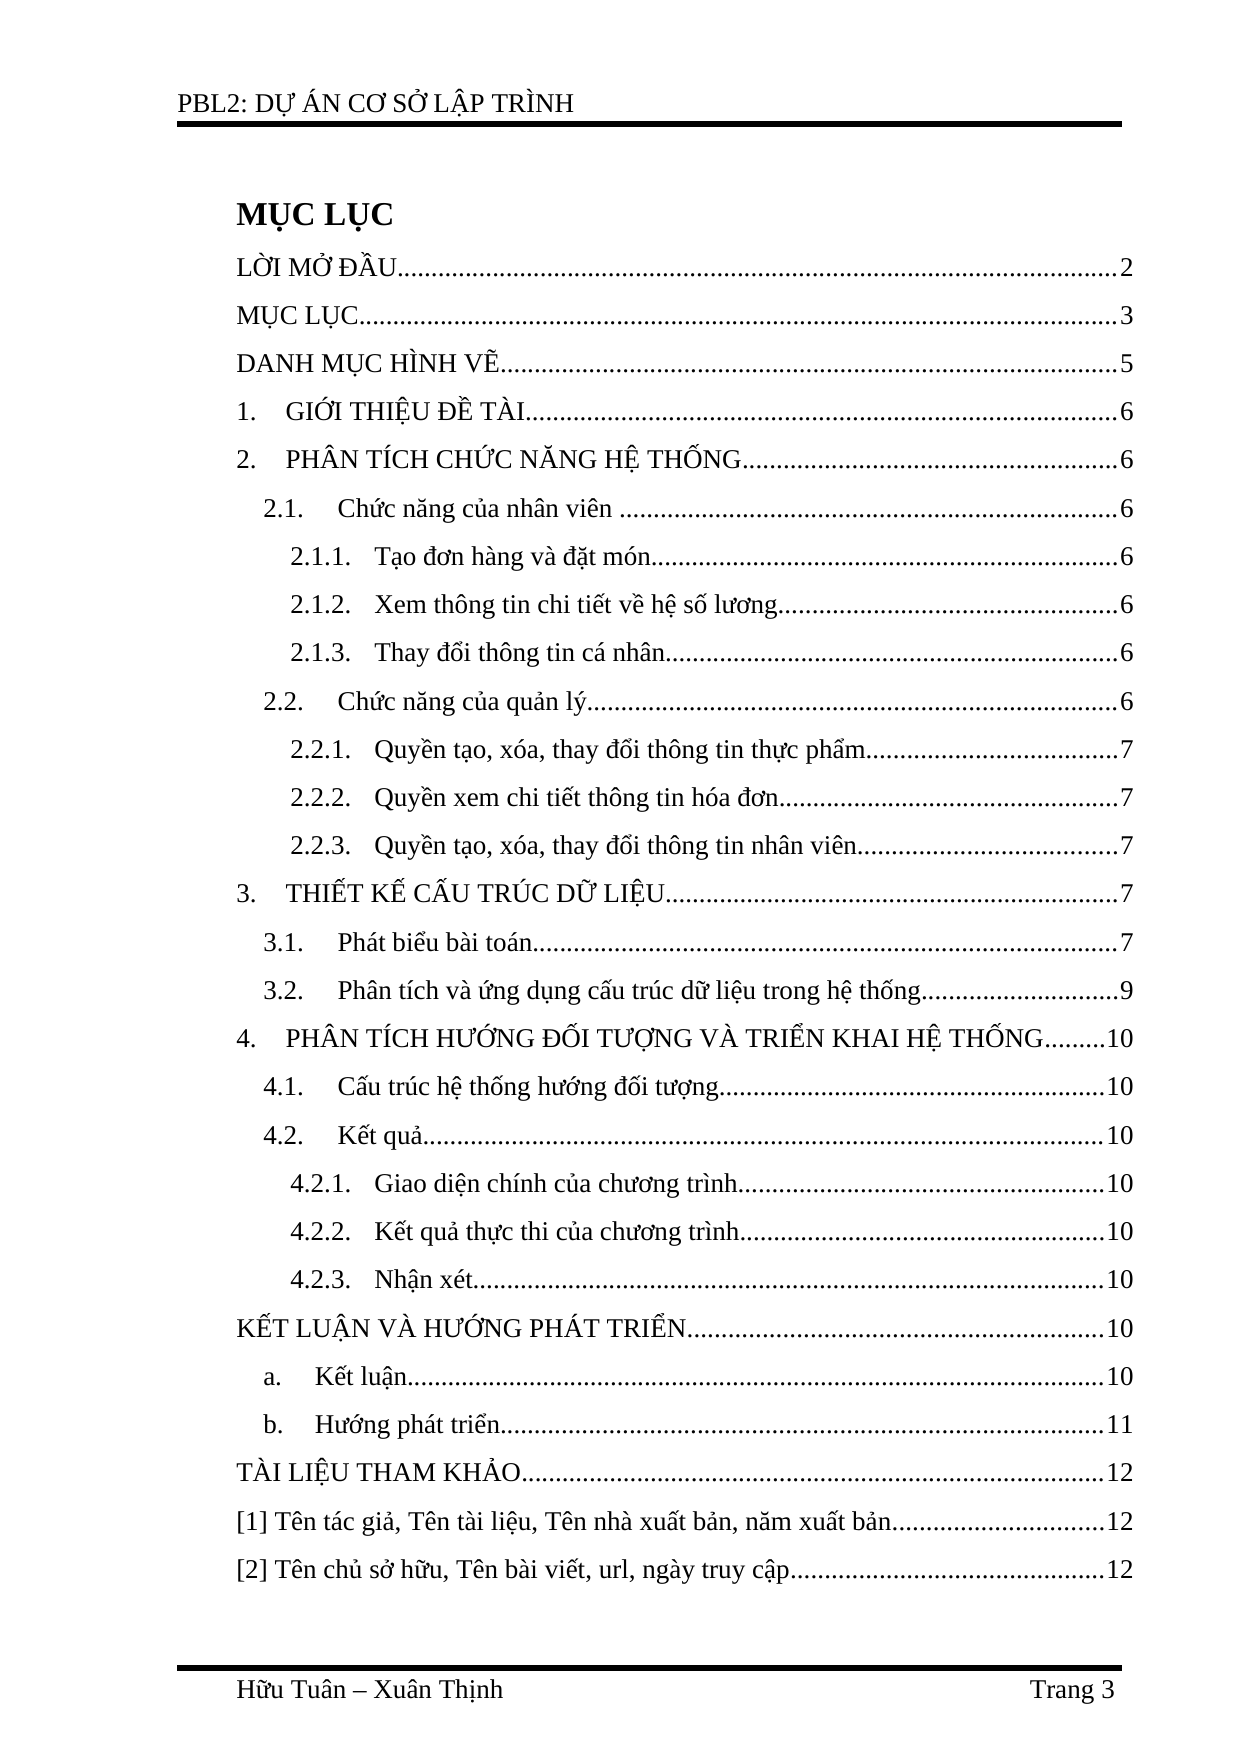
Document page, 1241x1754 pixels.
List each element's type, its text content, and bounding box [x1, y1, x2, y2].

text 4.2.2. Kết quả thực thi của chương trình 10 [231, 1215, 1122, 1246]
text KẾT LUẬN VÀ HƯỚNG PHÁT TRIỂN 10 [177, 1312, 1122, 1343]
text 4.2. Kết quả 10 [204, 1119, 1122, 1150]
text [2] Tên chủ sở hữu, Tên bài viết, url, ngày truy cập 12 [177, 1553, 1122, 1584]
text 3. THIẾT KẾ CẤU TRÚC DỮ LIỆU 7 [177, 878, 1122, 909]
text 4.2.1. Giao diện chính của chương trình 10 [231, 1167, 1122, 1198]
text 2.1.2. Xem thông tin chi tiết về hệ số lương 6 [231, 588, 1122, 619]
text 4. PHÂN TÍCH HƯỚNG ĐỐI TƯỢNG VÀ TRIỂN KHAI HỆ THỐNG 10 [177, 1022, 1122, 1053]
text 3.2. Phân tích và ứng dụng cấu trúc dữ liệu trong hệ thống 9 [204, 974, 1122, 1005]
text b. Hướng phát triển 11 [204, 1408, 1122, 1439]
text 2. PHÂN TÍCH CHỨC NĂNG HỆ THỐNG 6 [177, 443, 1122, 475]
text TÀI LIỆU THAM KHẢO 12 [177, 1456, 1122, 1487]
text 2.2. Chức năng của quản lý 6 [204, 685, 1122, 716]
text 2.1.1. Tạo đơn hàng và đặt món 6 [231, 540, 1122, 571]
text 2.2.1. Quyền tạo, xóa, thay đổi thông tin thực phẩm 7 [231, 733, 1122, 764]
text 2.2.2. Quyền xem chi tiết thông tin hóa đơn 7 [231, 781, 1122, 812]
text 4.1. Cấu trúc hệ thống hướng đối tượng 10 [204, 1071, 1122, 1102]
text MỤC LỤC 3 [177, 299, 1122, 330]
text a. Kết luận 10 [204, 1360, 1122, 1391]
text 2.1. Chức năng của nhân viên 6 [204, 492, 1122, 523]
text 2.1.3. Thay đổi thông tin cá nhân 6 [231, 636, 1122, 668]
text 2.2.3. Quyền tạo, xóa, thay đổi thông tin nhân viên 7 [231, 829, 1122, 861]
text DANH MỤC HÌNH VẼ 5 [177, 347, 1122, 378]
title MỤC LỤC [177, 194, 1122, 232]
text 1. GIỚI THIỆU ĐỀ TÀI 6 [177, 395, 1122, 426]
text 4.2.3. Nhận xét 10 [231, 1263, 1122, 1294]
text [1] Tên tác giả, Tên tài liệu, Tên nhà xuất bản, năm xuất bản 12 [177, 1504, 1122, 1536]
text 3.1. Phát biểu bài toán 7 [204, 926, 1122, 957]
text LỜI MỞ ĐẦU 2 [177, 251, 1122, 282]
